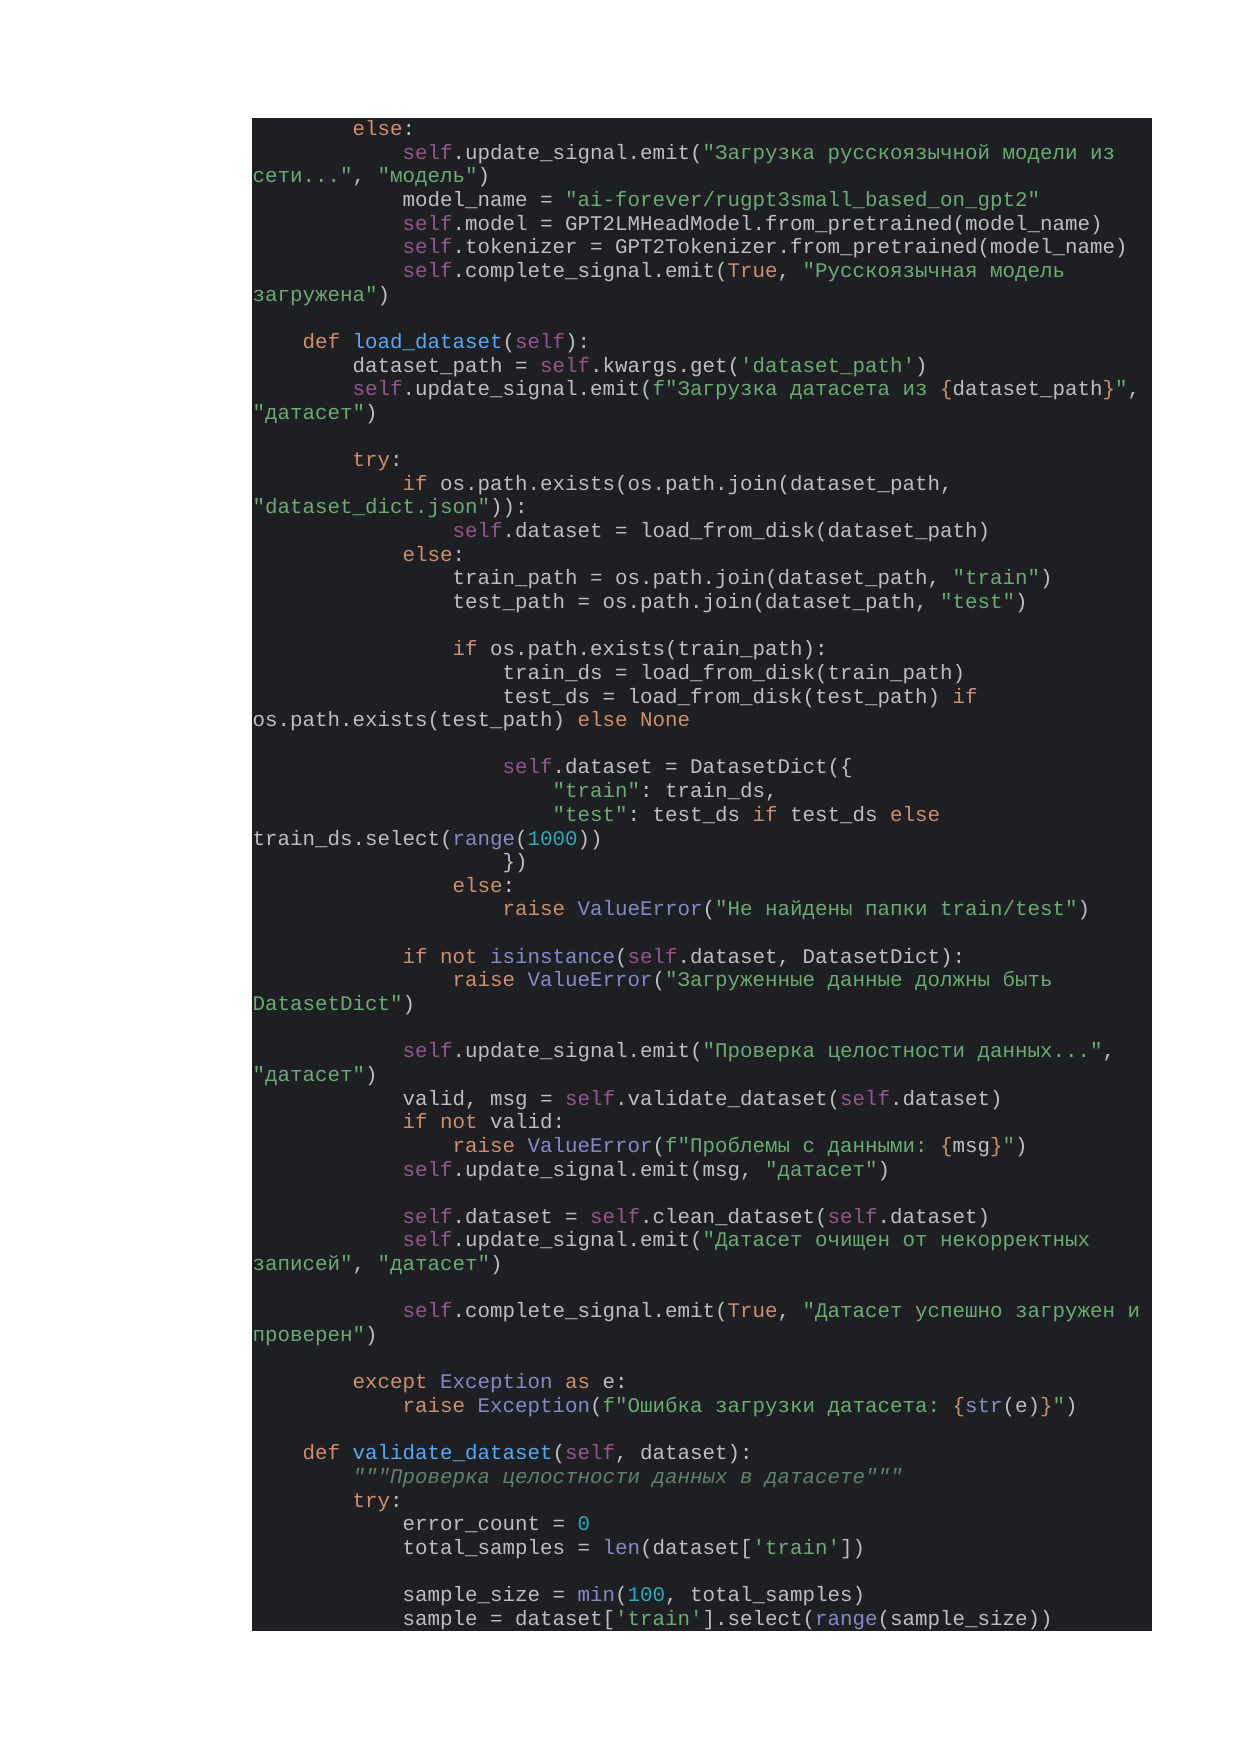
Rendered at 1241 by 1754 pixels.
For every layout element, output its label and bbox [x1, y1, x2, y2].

list [252, 118, 1152, 1631]
